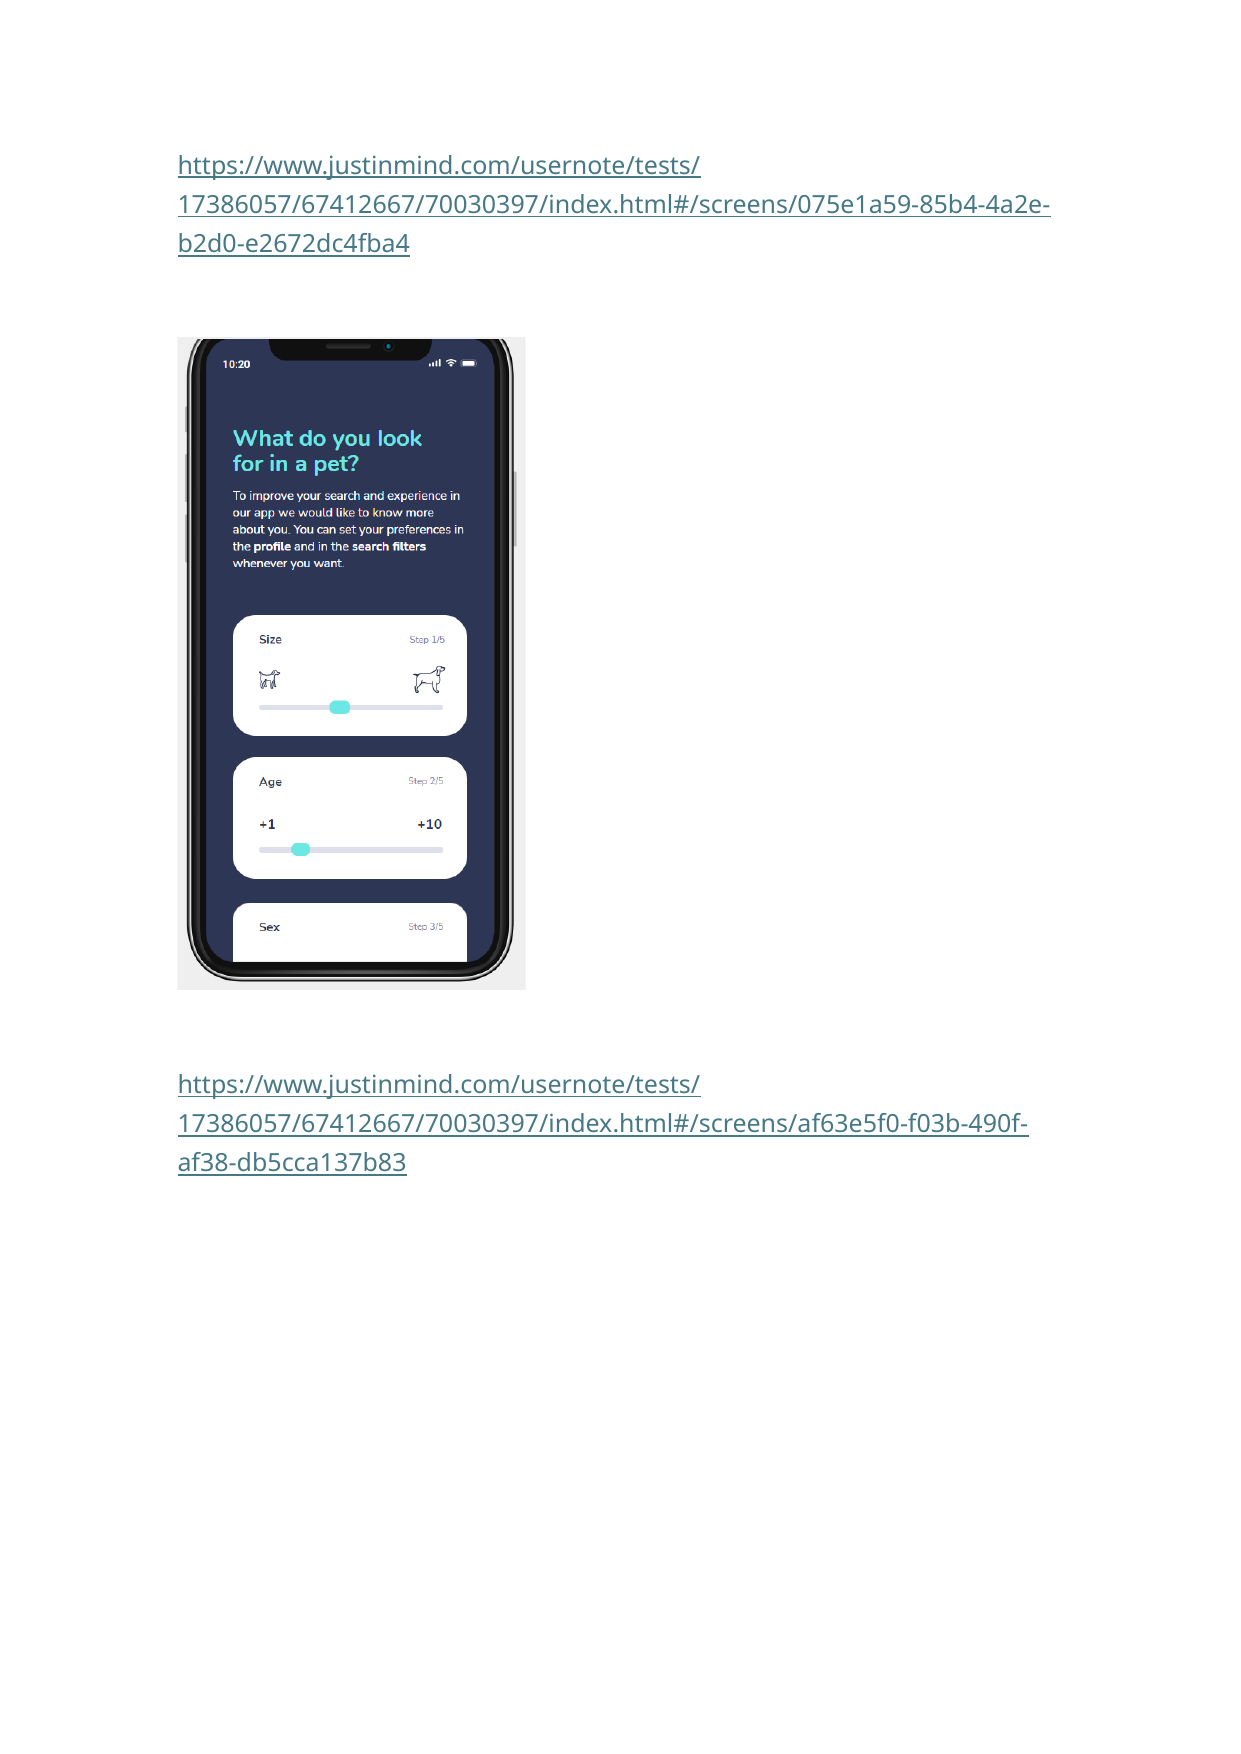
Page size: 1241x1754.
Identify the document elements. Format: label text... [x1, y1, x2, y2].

text https://www.justinmind.com/usernote/tests/17386057/67412667/70030397/index.html#/screens/075e1a59-85b4-4a2e-b2d0-e2672dc4fba4 [177, 148, 1063, 260]
picture [177, 337, 526, 990]
text https://www.justinmind.com/usernote/tests/17386057/67412667/70030397/index.html#/screens/af63e5f0-f03b-490f-af38-db5cca137b83 [177, 1067, 1063, 1179]
